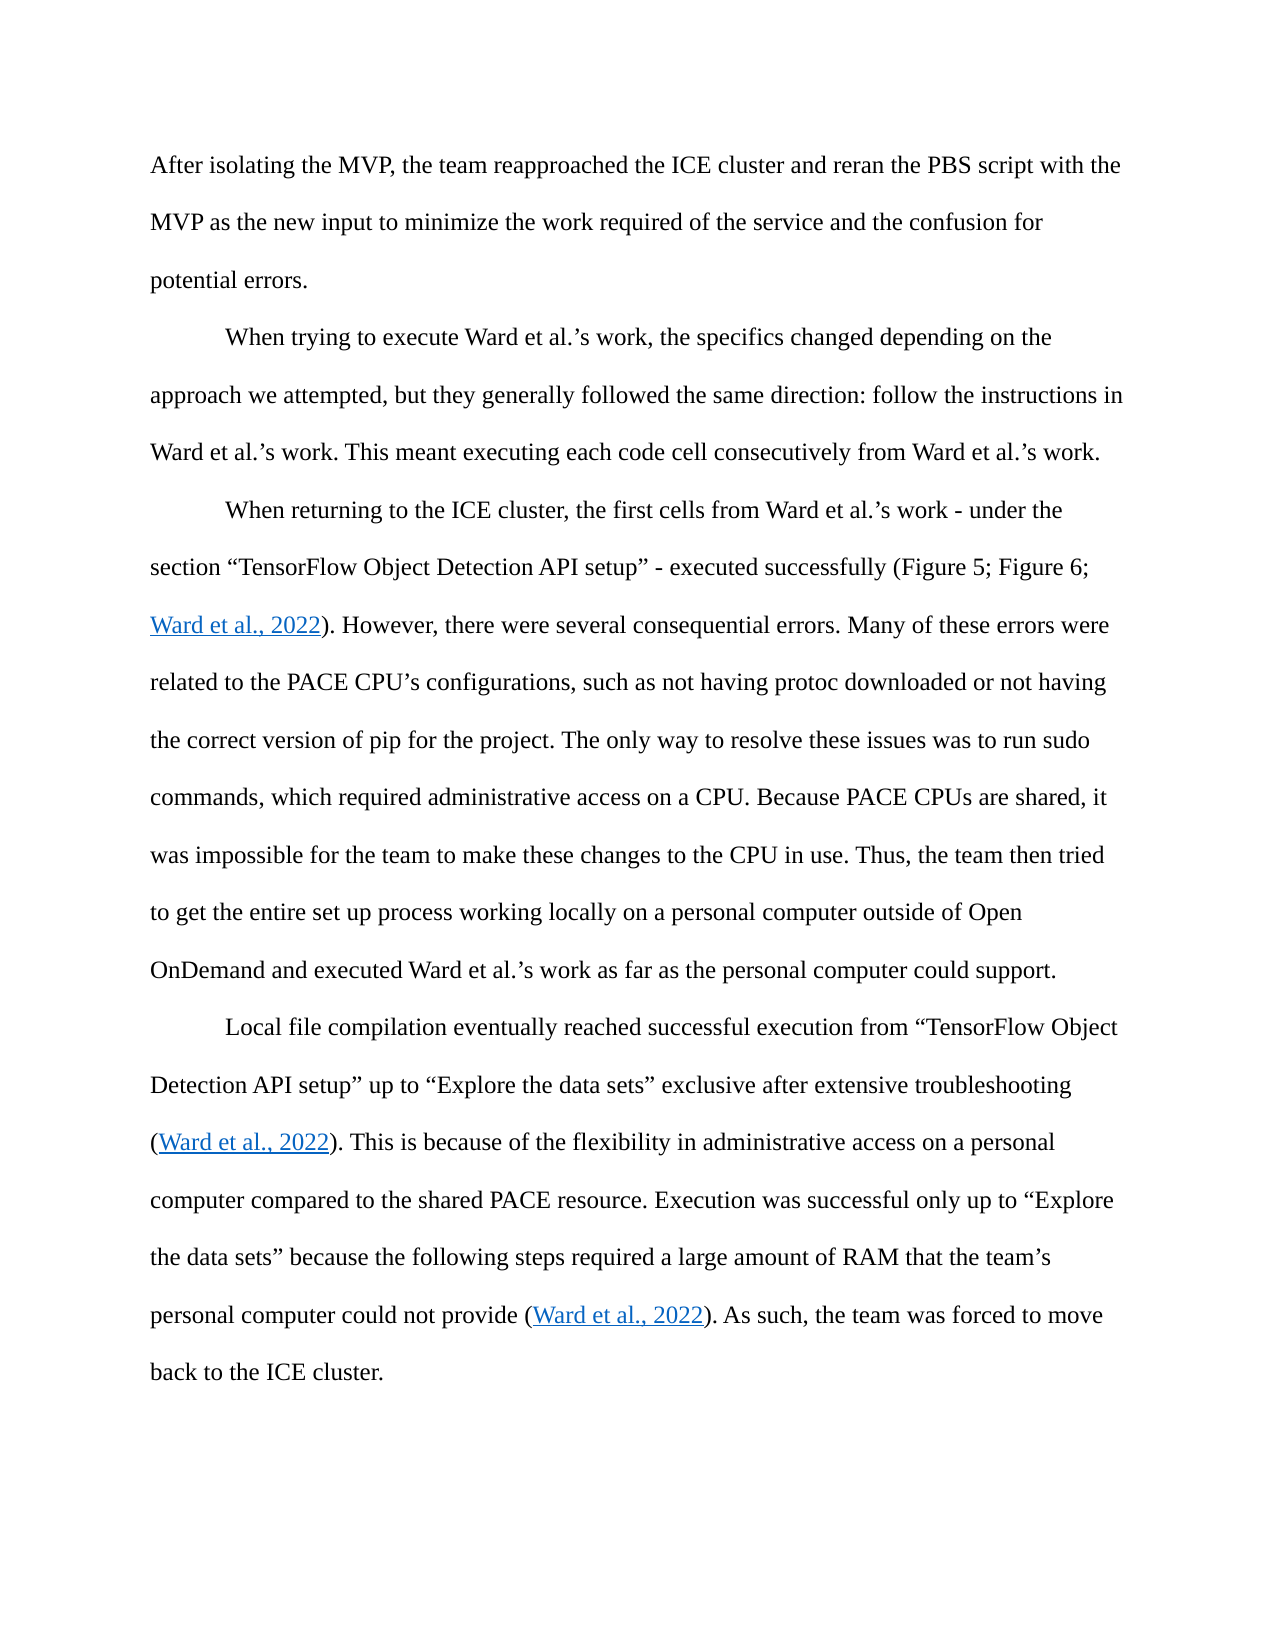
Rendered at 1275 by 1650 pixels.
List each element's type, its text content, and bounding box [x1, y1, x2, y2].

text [150, 150, 1125, 294]
text When trying to execute Ward et al.’s work, the specifics changed depending on the approach we attempted, but they generally followed the same direction: follow the instructions in Ward et al.’s work. This meant executing each code cell consecutively from Ward et al.’s work. [150, 322, 1125, 466]
text When returning to the ICE cluster, the first cells from Ward et al.’s work - under the section “TensorFlow Object Detection API setup” - executed successfully (Figure 5; Figure 6; Ward et al., 2022). However, there were several consequential errors. Many of these errors were related to the PACE CPU’s configurations, such as not having protoc downloaded or not having the correct version of pip for the project. The only way to resolve these issues was to run sudo commands, which required administrative access on a CPU. Because PACE CPUs are shared, it was impossible for the team to make these changes to the CPU in use. Thus, the team then tried to get the entire set up process working locally on a personal computer outside of Open OnDemand and executed Ward et al.’s work as far as the personal computer could support. [150, 495, 1125, 984]
text Local file compilation eventually reached successful execution from “TensorFlow Object Detection API setup” up to “Explore the data sets” exclusive after extensive troubleshooting (Ward et al., 2022). This is because of the flexibility in administrative access on a personal computer compared to the shared PACE resource. Execution was successful only up to “Explore the data sets” because the following steps required a large amount of RAM that the team’s personal computer could not provide (Ward et al., 2022). As such, the team was forced to move back to the ICE cluster. [150, 1012, 1125, 1386]
